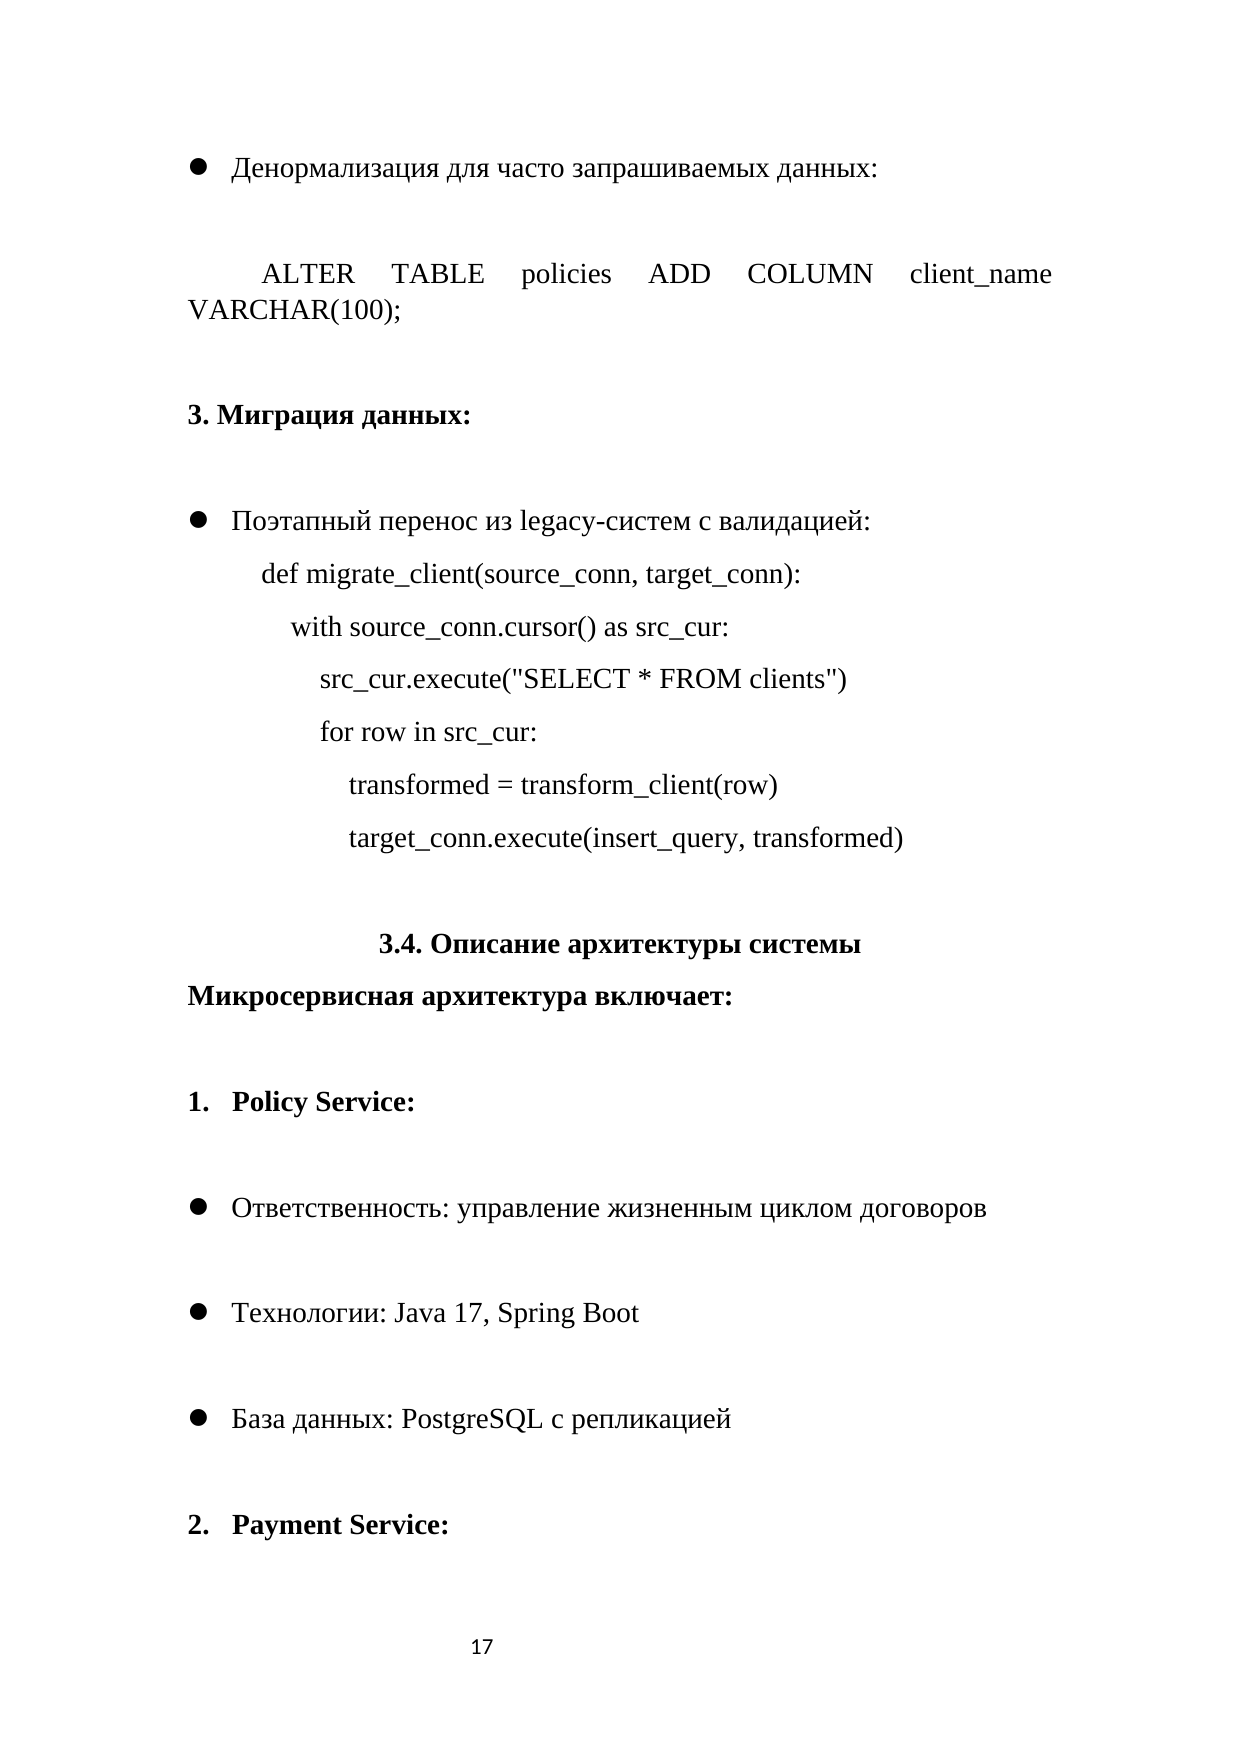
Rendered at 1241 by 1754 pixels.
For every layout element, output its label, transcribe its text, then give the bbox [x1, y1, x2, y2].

list Policy Service: [187, 1084, 1053, 1118]
list ALTER TABLE policies ADD COLUMN client_name VARCHAR(100); [187, 256, 1053, 325]
list Поэтапный перенос из legacy-систем с валидацией: [187, 503, 1053, 537]
list target_conn.execute(insert_query, transformed) [187, 820, 1053, 854]
list with source_conn.cursor() as src_cur: [187, 609, 1053, 642]
list Ответственность: управление жизненным циклом договоров [187, 1190, 1053, 1223]
list База данных: PostgreSQL с репликацией [187, 1401, 1053, 1435]
list for row in src_cur: [187, 714, 1053, 748]
list Payment Service: [187, 1507, 1053, 1541]
list Технологии: Java 17, Spring Boot [187, 1296, 1053, 1329]
list def migrate_client(source_conn, target_conn): [187, 556, 1053, 589]
list Микросервисная архитектура включает: [187, 978, 1053, 1012]
list Денормализация для часто запрашиваемых данных: [187, 150, 1053, 184]
list Миграция данных: [187, 397, 1053, 431]
list 3.4. Описание архитектуры системы [187, 926, 1053, 959]
list src_cur.execute("SELECT * FROM clients") [187, 662, 1053, 695]
list transformed = transform_client(row) [187, 767, 1053, 801]
